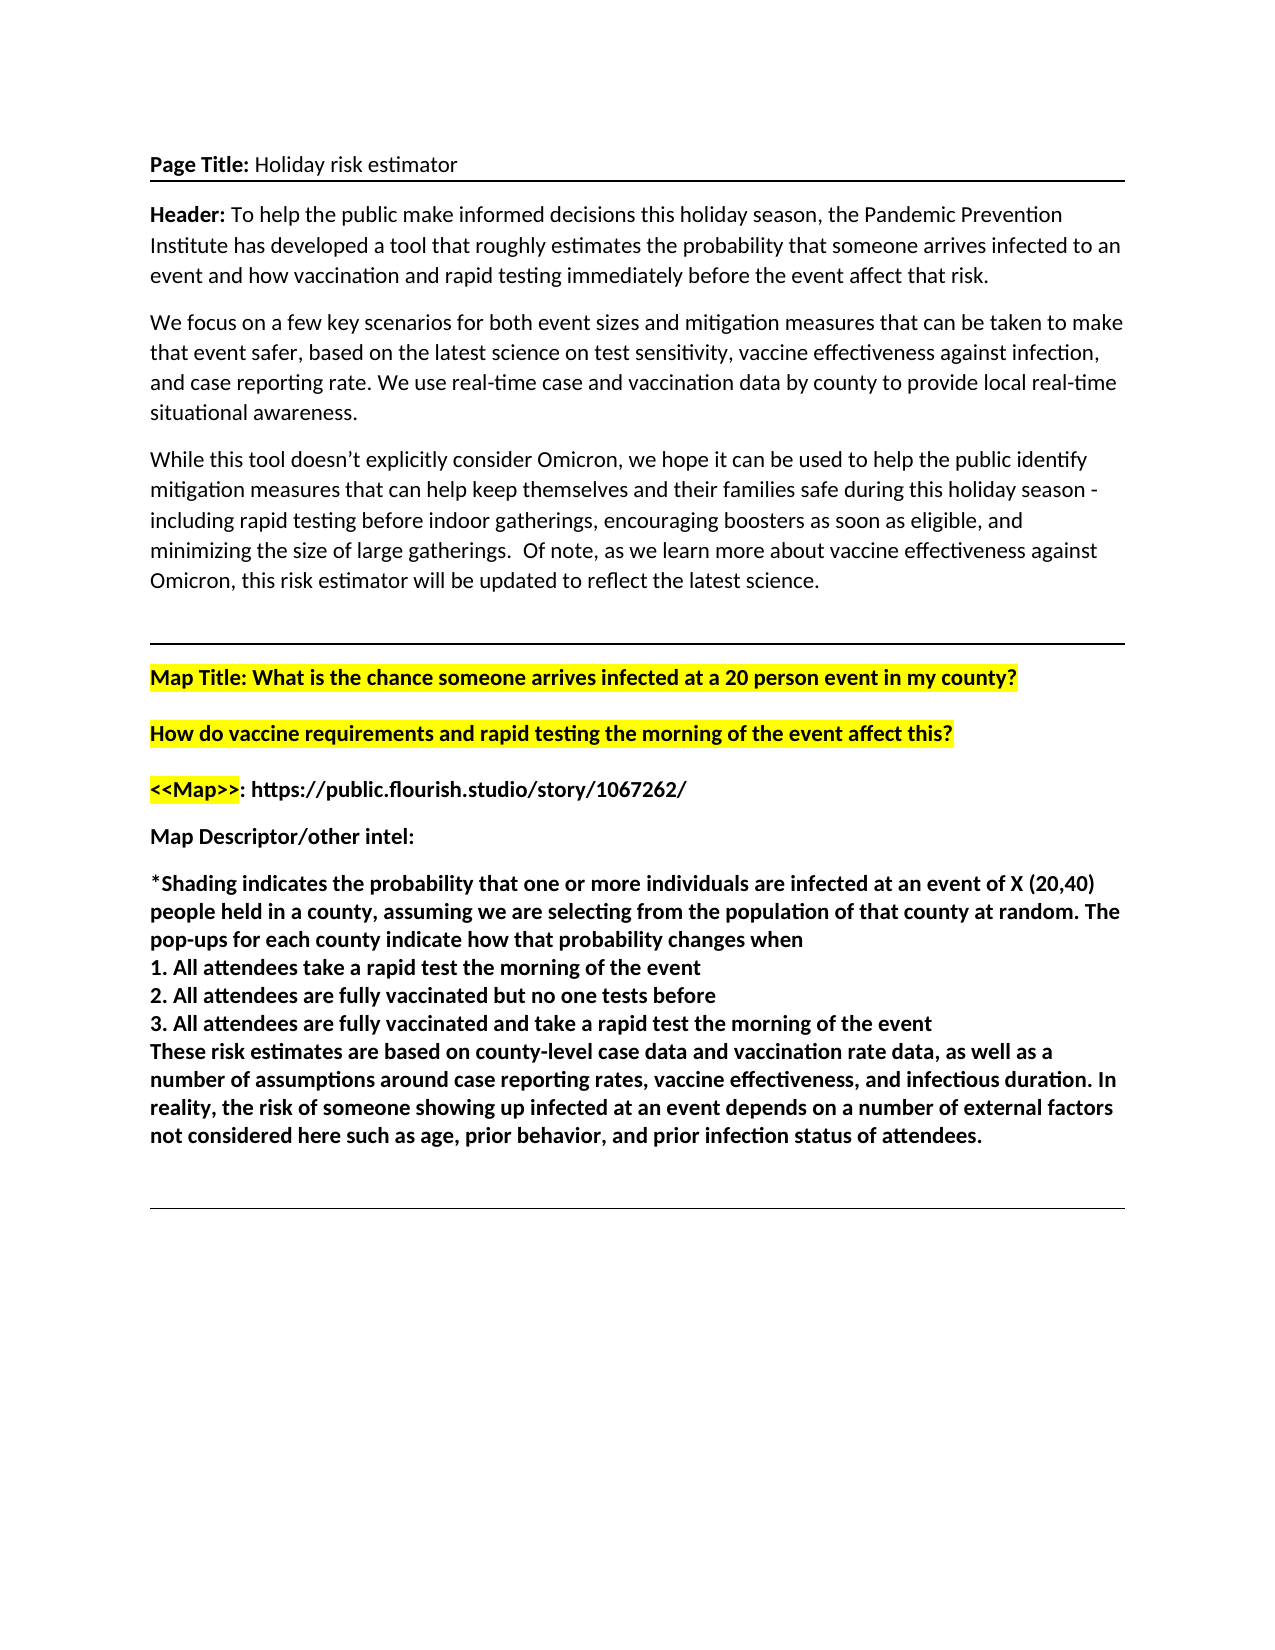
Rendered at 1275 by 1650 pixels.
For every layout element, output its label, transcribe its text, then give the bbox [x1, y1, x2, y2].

text These risk estimates are based on county-level case data and vaccination rate data, as well as a number of assumptions around case reporting rates, vaccine effectiveness, and infectious duration. In reality, the risk of someone showing up infected at an event depends on a number of external factors not considered here such as age, prior behavior, and prior infection status of attendees. [150, 1037, 1125, 1149]
text Page Title: Holiday risk estimator [150, 150, 1125, 180]
text 2. All attendees are fully vaccinated but no one tests before [150, 981, 1125, 1009]
text We focus on a few key scenarios for both event sizes and mitigation measures that can be taken to make that event safer, based on the latest science on test sensitivity, vaccine effectiveness against infection, and case reporting rate. We use real-time case and vaccination data by county to provide local real-time situational awareness. [150, 308, 1125, 426]
text *Shading indicates the probability that one or more individuals are infected at an event of X (20,40) people held in a county, assuming we are selecting from the population of that county at random. The pop-ups for each county indicate how that probability changes when 1. All attendees take a rapid test the morning of the event [150, 869, 1125, 981]
text 3. All attendees are fully vaccinated and take a rapid test the morning of the event [150, 1009, 1125, 1037]
text While this tool doesn’t explicitly consider Omicron, we hope it can be used to help the public identify mitigation measures that can help keep themselves and their families safe during this holiday season -including rapid testing before indoor gatherings, encouraging boosters as soon as eligible, and minimizing the size of large gatherings. Of note, as we learn more about vaccine effectiveness against Omicron, this risk estimator will be updated to reflect the latest science. [150, 445, 1125, 594]
text Map Descriptor/other intel: [150, 822, 1125, 851]
subtitle How do vaccine requirements and rapid testing the morning of the event affect this? [150, 719, 1125, 748]
text <<Map>>: https://public.flourish.studio/story/1067262/ [239, 776, 1125, 804]
subtitle Map Title: What is the chance someone arrives infected at a 20 person event in my county? [150, 663, 1125, 692]
text Header: To help the public make informed decisions this holiday season, the Pandemic Prevention Institute has developed a tool that roughly estimates the probability that someone arrives infected to an event and how vaccination and rapid testing immediately before the event affect that risk. [150, 201, 1125, 289]
